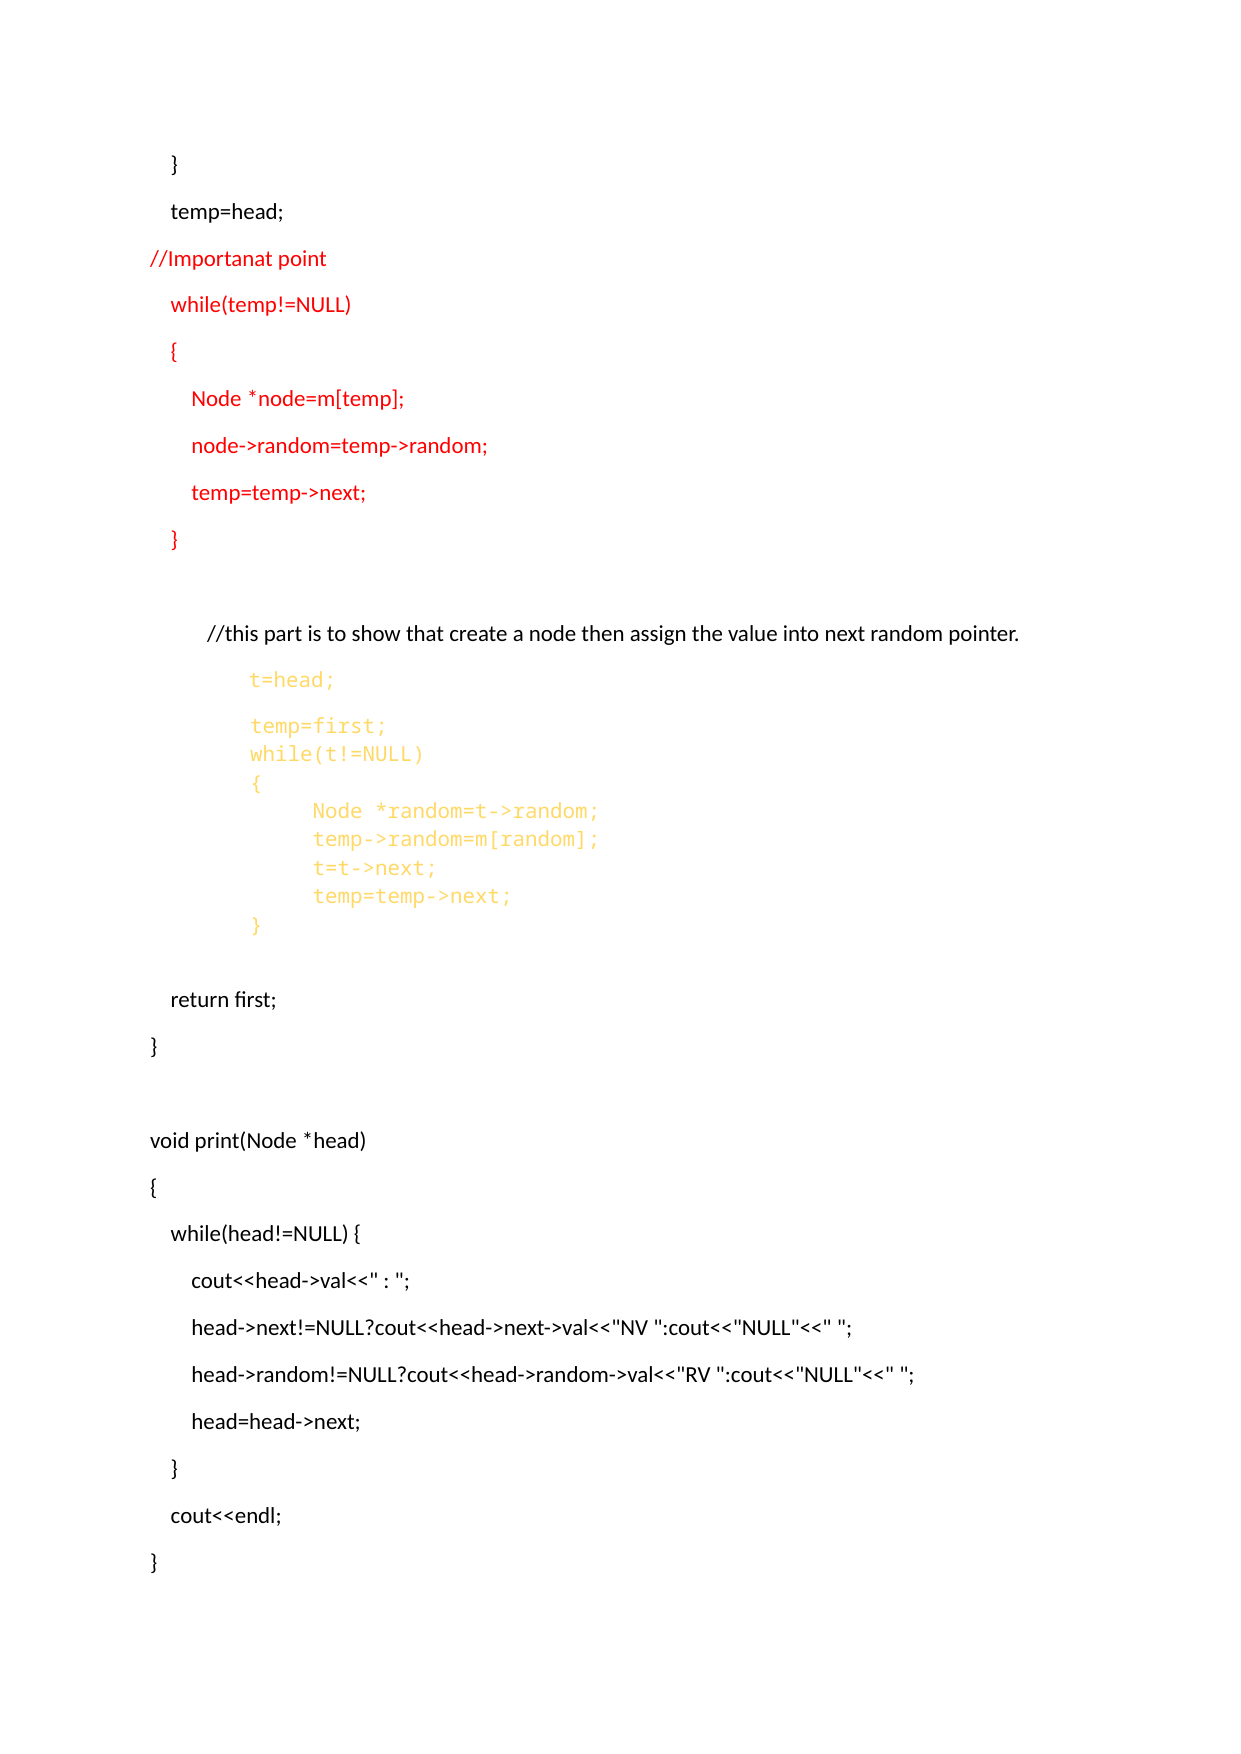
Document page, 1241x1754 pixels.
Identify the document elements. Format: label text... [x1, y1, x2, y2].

text } [150, 525, 1090, 553]
text node->random=temp->random; [150, 431, 1090, 459]
text head=head->next; [150, 1407, 1090, 1435]
text Node *random=t->random; [150, 796, 1090, 824]
text { [150, 337, 1090, 366]
text t=t->next; [150, 853, 1090, 881]
text Node *node=m[temp]; [150, 384, 1090, 412]
text temp->random=m[random]; [150, 824, 1090, 853]
text while(temp!=NULL) [150, 291, 1090, 319]
text temp=temp->next; [150, 881, 1090, 910]
text head->random!=NULL?cout<<head->random->val<<"RV ":cout<<"NULL"<<" "; [150, 1360, 1090, 1388]
text temp=first; [150, 711, 1090, 739]
text } [150, 1548, 1090, 1576]
text while(head!=NULL) { [150, 1219, 1090, 1247]
text void print(Node *head) [150, 1126, 1090, 1154]
text { [150, 768, 1090, 796]
text cout<<endl; [150, 1501, 1090, 1529]
text } [150, 150, 1090, 178]
text { [150, 1173, 1090, 1201]
text } [150, 1032, 1090, 1060]
text //Importanat point [150, 244, 1090, 272]
text temp=temp->next; [150, 478, 1090, 506]
text temp=head; [150, 197, 1090, 225]
text } [150, 1454, 1090, 1482]
text } [150, 910, 1090, 938]
text t=head; [150, 666, 1090, 694]
text cout<<head->val<<" : "; [150, 1266, 1090, 1294]
text //this part is to show that create a node then assign the value into next random pointer. [150, 619, 1090, 647]
text return first; [150, 985, 1090, 1013]
text while(t!=NULL) [150, 739, 1090, 768]
text head->next!=NULL?cout<<head->next->val<<"NV ":cout<<"NULL"<<" "; [150, 1313, 1090, 1341]
